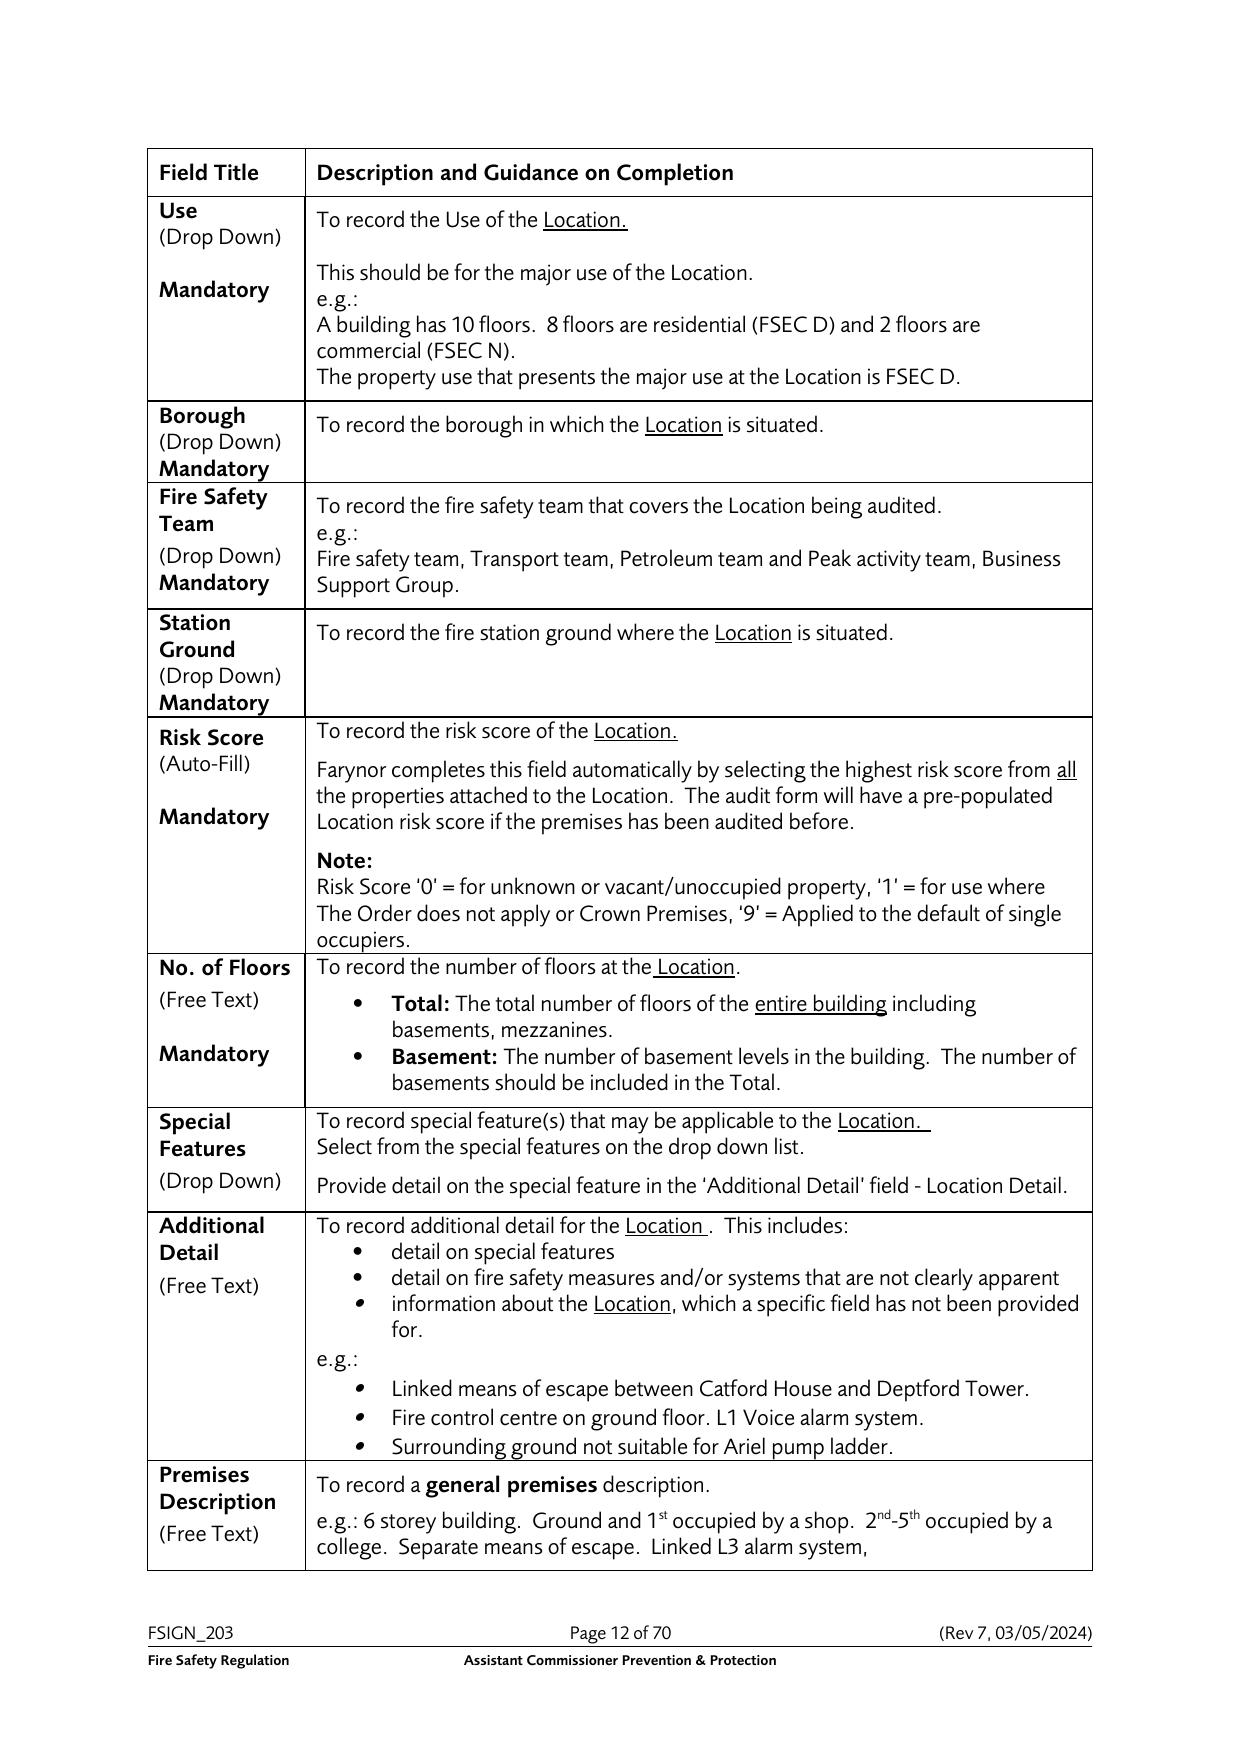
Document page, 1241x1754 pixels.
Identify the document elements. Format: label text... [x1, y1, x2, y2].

table_cell To record a general premises description. e.g.: 6 storey building. Ground and 1st occupied by a shop. 2nd-5th occupied by a college. Separate means of escape. Linked L3 alarm system, [306, 1461, 1092, 1570]
table_cell To record the borough in which the Location is situated. [306, 402, 1092, 482]
table_cell Risk Score (Auto-Fill) Mandatory [148, 718, 305, 953]
table_cell Premises Description (Free Text) [148, 1461, 305, 1570]
table_cell To record the risk score of the Location. Farynor completes this field automatically by selecting the highest risk score from all the properties attached to the Location. The audit form will have a pre-populated Location risk score if the premises has been audited before. Note: Risk Score ‘0’ = for unknown or vacant/unoccupied property, ‘1’ = for use where The Order does not apply or Crown Premises, ‘9’ = Applied to the default of single occupiers. [306, 718, 1092, 953]
table_cell Additional Detail (Free Text) [148, 1213, 305, 1460]
table_cell Fire Safety Team (Drop Down) Mandatory [148, 483, 304, 608]
table_cell To record the fire safety team that covers the Location being audited. e.g.: Fire safety team, Transport team, Petroleum team and Peak activity team, Business Support Group. [306, 483, 1092, 608]
table_cell Use (Drop Down) Mandatory [148, 197, 304, 400]
table_cell No. of Floors (Free Text) Mandatory [148, 954, 304, 1106]
table_cell To record additional detail for the Location . This includes: detail on special features detail on fire safety measures and/or systems that are not clearly apparent information about the Location, which a specific field has not been provided for. e.g.: Linked means of escape between Catford House and Deptford Tower. Fire control centre on ground floor. L1 Voice alarm system. Surrounding ground not suitable for Ariel pump ladder. [306, 1213, 1092, 1460]
table_cell Special Features (Drop Down) [148, 1108, 305, 1211]
table_cell To record the fire station ground where the Location is situated. [306, 610, 1092, 716]
table_cell To record the Use of the Location. This should be for the major use of the Location. e.g.: A building has 10 floors. 8 floors are residential (FSEC D) and 2 floors are commercial (FSEC N). The property use that presents the major use at the Location is FSEC D. [306, 197, 1092, 400]
table_cell To record special feature(s) that may be applicable to the Location. Select from the special features on the drop down list. Provide detail on the special feature in the ‘Additional Detail’ field - Location Detail. [306, 1108, 1092, 1211]
table_cell Station Ground (Drop Down) Mandatory [148, 610, 304, 716]
table_cell Borough (Drop Down) Mandatory [148, 402, 304, 482]
table_cell To record the number of floors at the Location. Total: The total number of floors of the entire building including basements, mezzanines. Basement: The number of basement levels in the building. The number of basements should be included in the Total. [306, 954, 1092, 1106]
table_header Field Title [148, 149, 305, 196]
table_header Description and Guidance on Completion [306, 149, 1092, 196]
